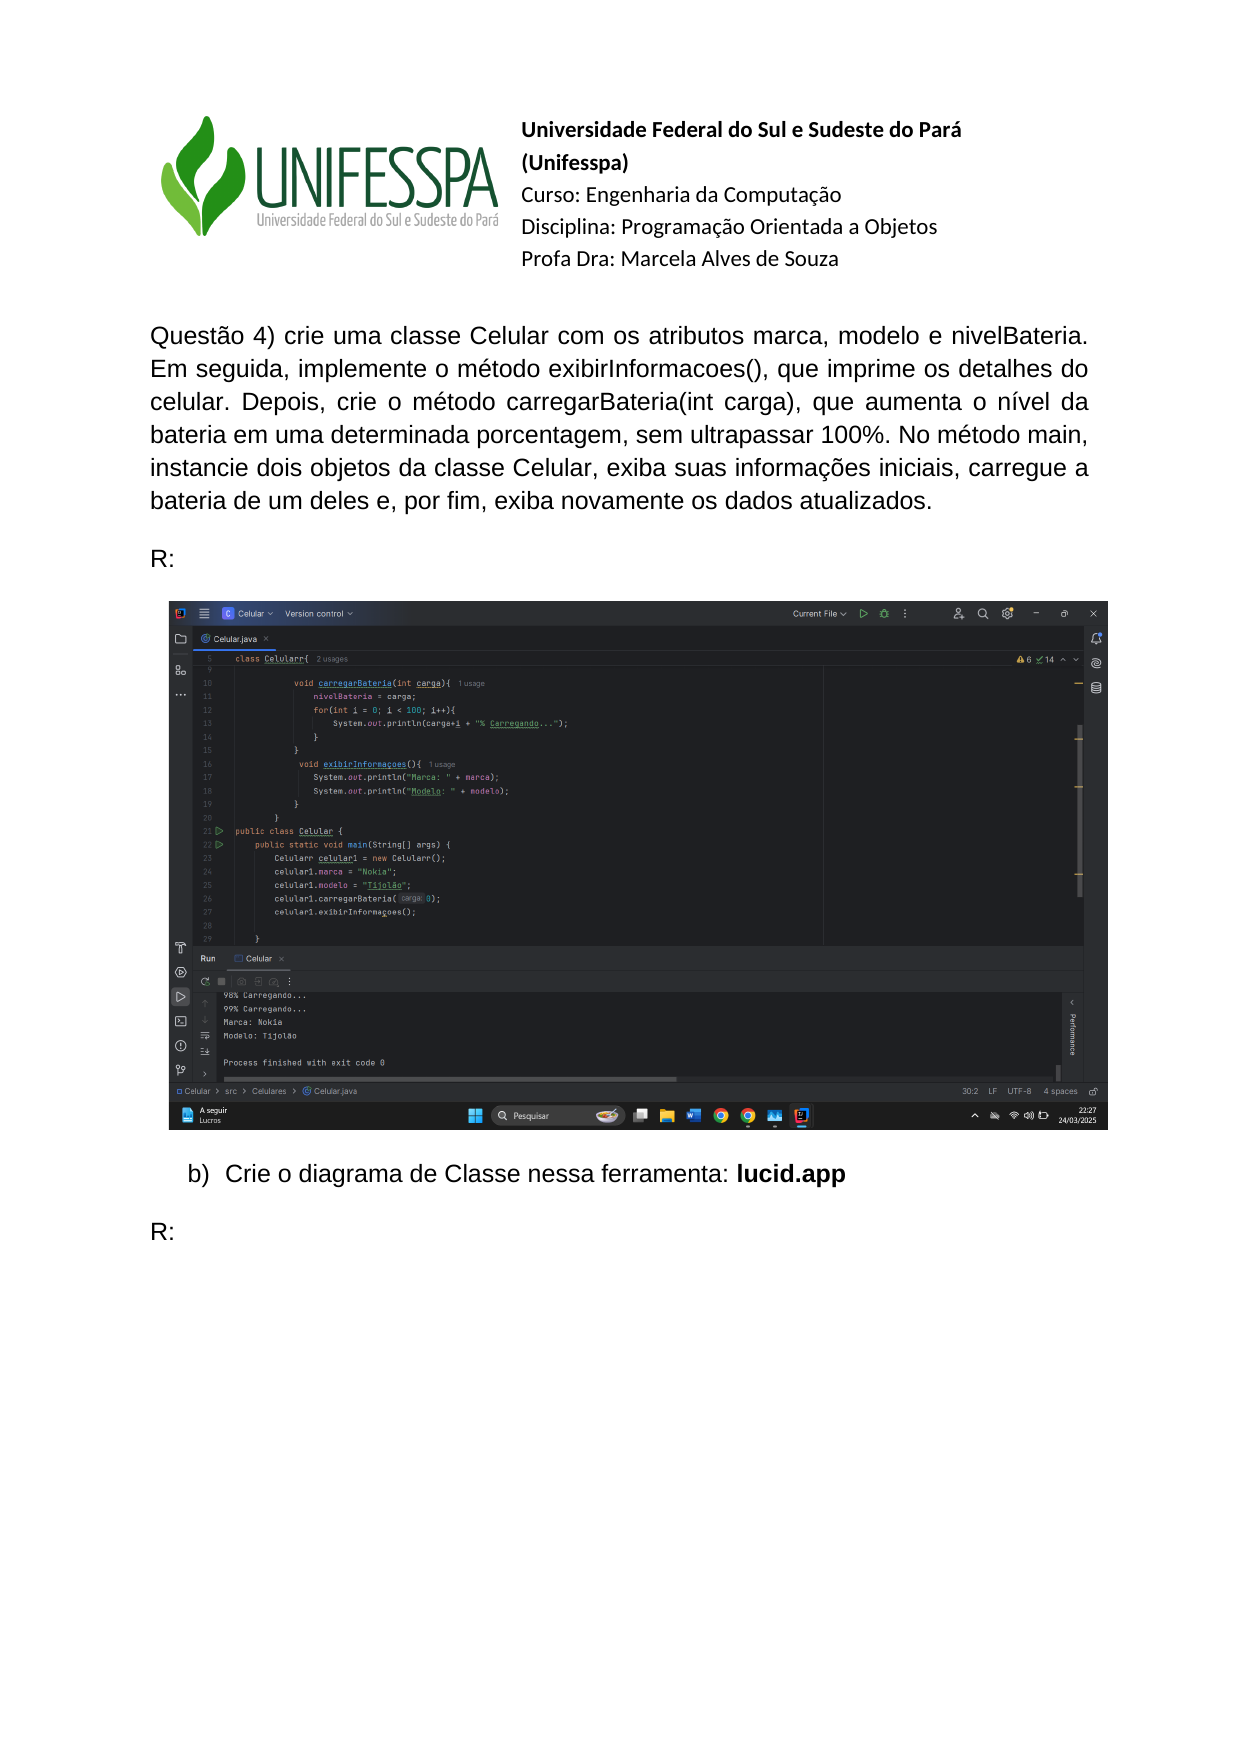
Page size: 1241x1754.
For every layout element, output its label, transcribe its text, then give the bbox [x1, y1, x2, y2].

picture [160, 115, 500, 237]
list Crie o diagrama de Classe nessa ferramenta: lucid.app [187, 1159, 1090, 1188]
text Questão 4) crie uma classe Celular com os atributos marca, modelo e nivelBateria. Em seguida, implemente o método exibirInformacoes(), que imprime os detalhes do celular. Depois, crie o método carregarBateria(int carga), que aumenta o nível da bateria em uma determinada porcentagem, sem ultrapassar 100%. No método main, instancie dois objetos da classe Celular, exiba suas informações iniciais, carregue a bateria de um deles e, por fim, exiba novamente os dados atualizados. [150, 321, 1090, 514]
text R: [150, 1217, 1090, 1246]
text R: [150, 544, 1090, 573]
